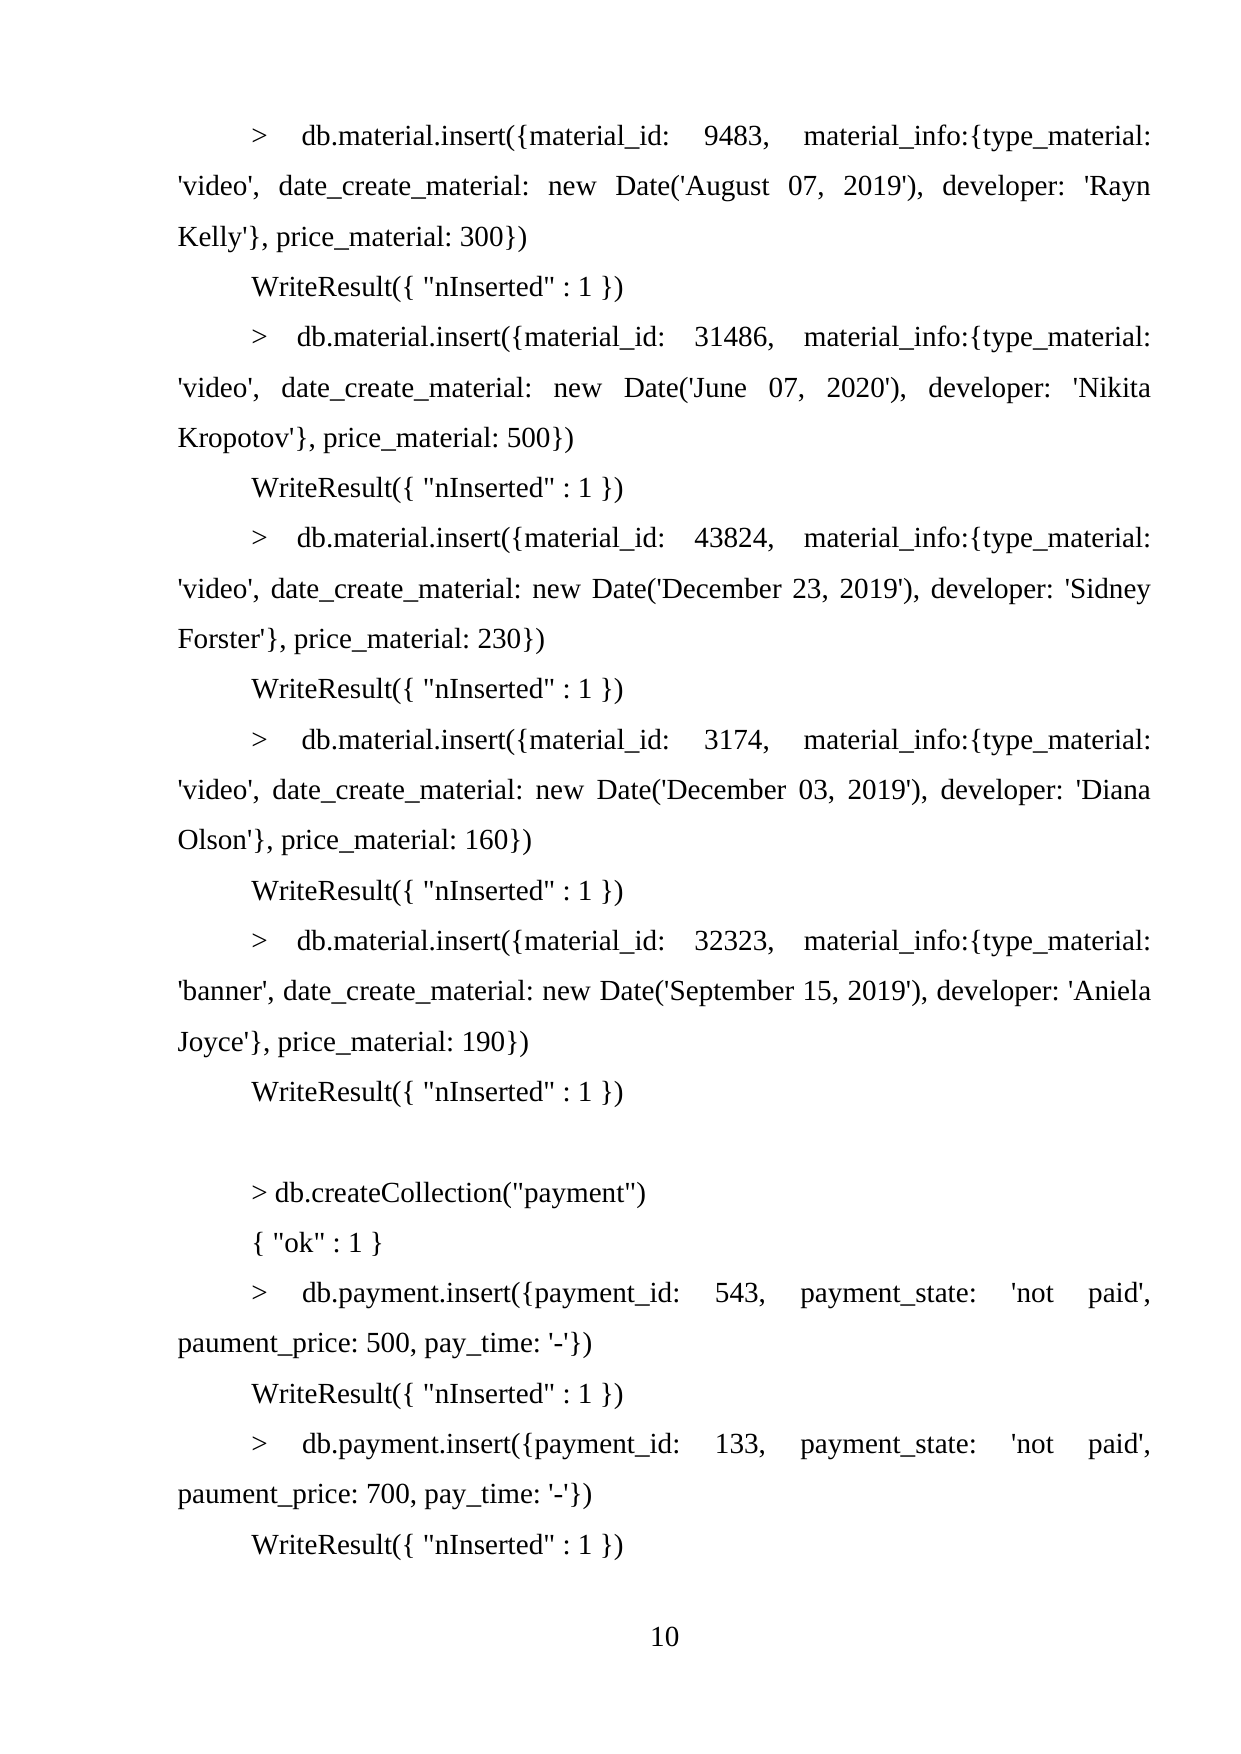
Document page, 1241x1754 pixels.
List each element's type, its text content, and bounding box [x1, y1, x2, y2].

text WriteResult({ "nInserted" : 1 }) [177, 269, 1152, 303]
text WriteResult({ "nInserted" : 1 }) [177, 1074, 1152, 1108]
text > db.material.insert({material_id: 31486, material_info:{type_material: 'video', date_create_material: new Date('June 07, 2020'), developer: 'Nikita Kropotov'}, price_material: 500}) [177, 319, 1152, 453]
text { "ok" : 1 } [177, 1225, 1152, 1258]
text > db.material.insert({material_id: 43824, material_info:{type_material: 'video', date_create_material: new Date('December 23, 2019'), developer: 'Sidney Forster'}, price_material: 230}) [177, 521, 1152, 655]
text WriteResult({ "nInserted" : 1 }) [177, 470, 1152, 504]
text > db.createCollection("payment") [177, 1175, 1152, 1208]
text > db.material.insert({material_id: 3174, material_info:{type_material: 'video', date_create_material: new Date('December 03, 2019'), developer: 'Diana Olson'}, price_material: 160}) [177, 722, 1152, 856]
text WriteResult({ "nInserted" : 1 }) [177, 1376, 1152, 1409]
text > db.material.insert({material_id: 9483, material_info:{type_material: 'video', date_create_material: new Date('August 07, 2019'), developer: 'Rayn Kelly'}, price_material: 300}) [177, 118, 1152, 252]
text WriteResult({ "nInserted" : 1 }) [177, 672, 1152, 705]
text > db.material.insert({material_id: 32323, material_info:{type_material: 'banner', date_create_material: new Date('September 15, 2019'), developer: 'Aniela Joyce'}, price_material: 190}) [177, 923, 1152, 1057]
text > db.payment.insert({payment_id: 133, payment_state: 'not paid', paument_price: 700, pay_time: '-'}) [177, 1426, 1152, 1510]
text WriteResult({ "nInserted" : 1 }) [177, 873, 1152, 906]
text WriteResult({ "nInserted" : 1 }) [177, 1527, 1152, 1560]
text > db.payment.insert({payment_id: 543, payment_state: 'not paid', paument_price: 500, pay_time: '-'}) [177, 1275, 1152, 1359]
